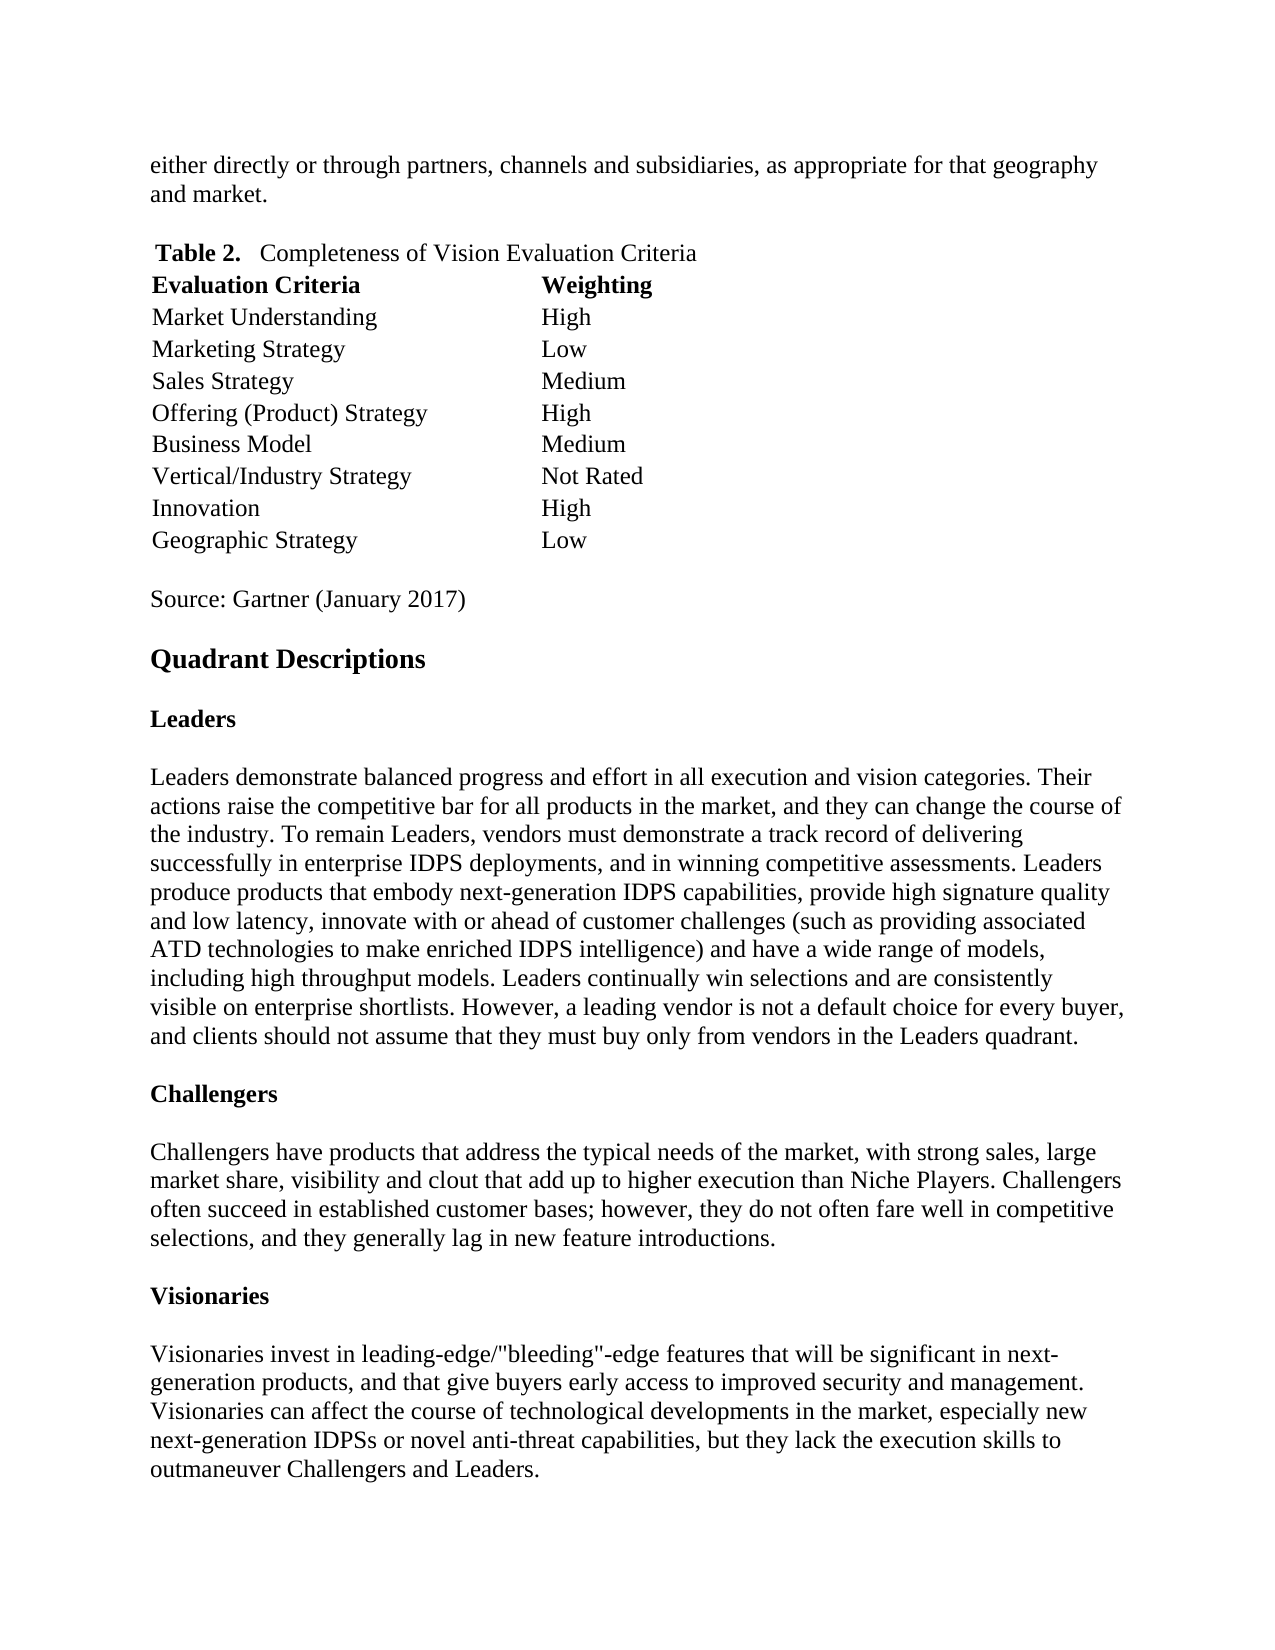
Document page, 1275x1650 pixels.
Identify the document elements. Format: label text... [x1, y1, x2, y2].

table_cell Low [540, 524, 702, 555]
table_cell Medium [540, 364, 702, 396]
table_cell Low [540, 332, 702, 364]
text Challengers [150, 1079, 1125, 1107]
table_cell Innovation [150, 492, 539, 523]
table_cell Not Rated [540, 460, 702, 492]
table_cell Vertical/Industry Strategy [150, 460, 539, 492]
text Source: Gartner (January 2017) [150, 584, 1125, 613]
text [150, 150, 1125, 207]
text Quadrant Descriptions [150, 642, 1125, 675]
text Leaders [150, 704, 1125, 733]
table_header Table 2. Completeness of Vision Evaluation Criteria [150, 237, 702, 268]
table_cell Weighting [540, 269, 702, 300]
text Visionaries [150, 1281, 1125, 1309]
table_cell Geographic Strategy [150, 524, 539, 555]
table_cell Medium [540, 428, 702, 460]
table_cell Marketing Strategy [150, 332, 539, 364]
text Leaders demonstrate balanced progress and effort in all execution and vision categories. Their actions raise the competitive bar for all products in the market, and they can change the course of the industry. To remain Leaders, vendors must demonstrate a track record of delivering successfully in enterprise IDPS deployments, and in winning competitive assessments. Leaders produce products that embody next-generation IDPS capabilities, provide high signature quality and low latency, innovate with or ahead of customer challenges (such as providing associated ATD technologies to make enriched IDPS intelligence) and have a wide range of models, including high throughput models. Leaders continually win selections and are consistently visible on enterprise shortlists. However, a leading vendor is not a default choice for every buyer, and clients should not assume that they must buy only from vendors in the Leaders quadrant. [150, 762, 1125, 1049]
text Visionaries invest in leading-edge/"bleeding"-edge features that will be significant in next-generation products, and that give buyers early access to improved security and management. Visionaries can affect the course of technological developments in the market, especially new next-generation IDPSs or novel anti-threat capabilities, but they lack the execution skills to outmaneuver Challengers and Leaders. [150, 1339, 1125, 1482]
table_cell High [540, 492, 702, 523]
table_cell High [540, 300, 702, 332]
table_cell High [540, 396, 702, 428]
table_cell Evaluation Criteria [150, 269, 539, 300]
table_cell Sales Strategy [150, 364, 539, 396]
text Challengers have products that address the typical needs of the market, with strong sales, large market share, visibility and clout that add up to higher execution than Niche Players. Challengers often succeed in established customer bases; however, they do not often fare well in competitive selections, and they generally lag in new feature introductions. [150, 1137, 1125, 1252]
table_cell Market Understanding [150, 300, 539, 332]
table_cell Business Model [150, 428, 539, 460]
table_cell Offering (Product) Strategy [150, 396, 539, 428]
